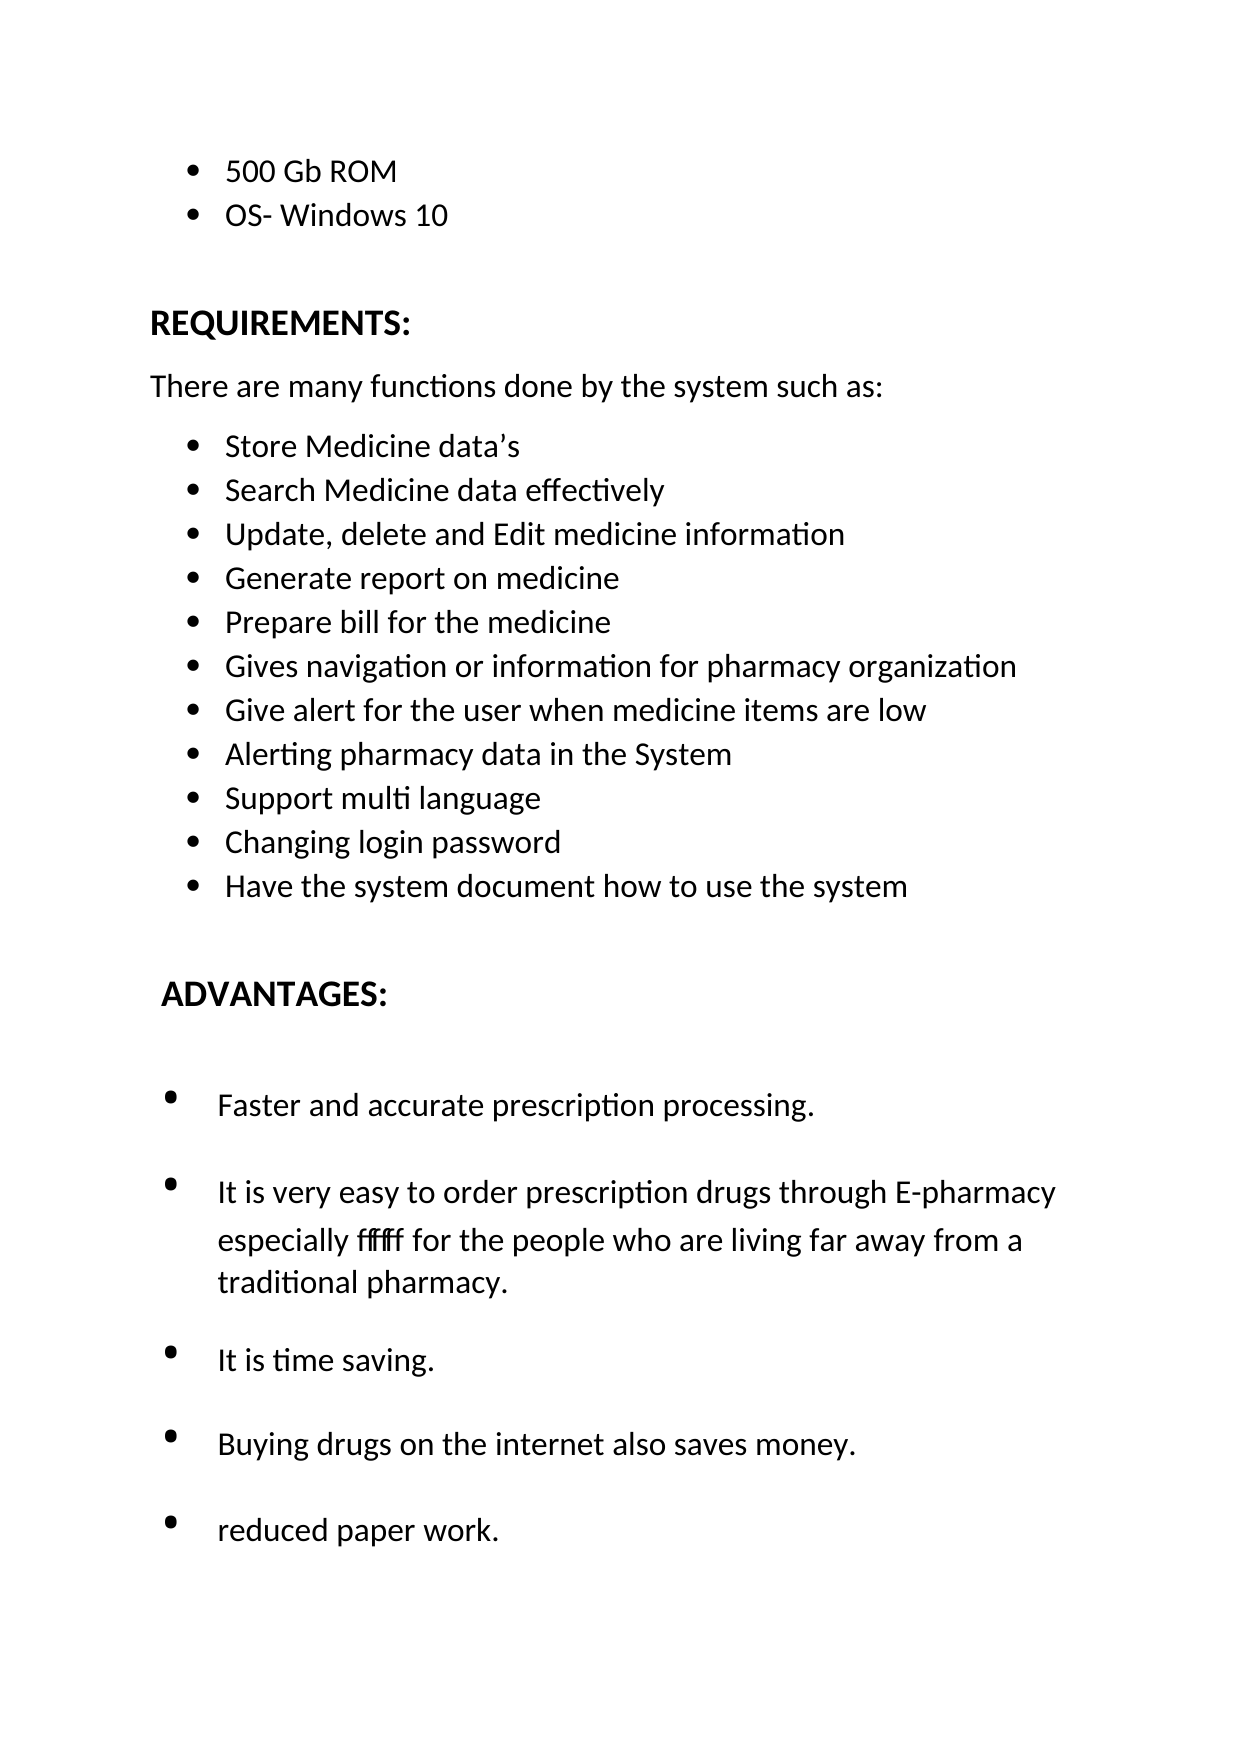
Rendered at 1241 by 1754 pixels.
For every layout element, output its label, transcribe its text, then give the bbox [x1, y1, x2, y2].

list Generate report on medicine [187, 557, 1090, 598]
list Prepare bill for the medicine [187, 601, 1090, 642]
list Support multi language [187, 777, 1090, 818]
text REQUIREMENTS: [150, 298, 1090, 344]
list 500 Gb ROM [187, 150, 1090, 191]
list Buying drugs on the internet also saves money. [161, 1400, 1090, 1471]
list reduced paper work. [161, 1486, 1090, 1557]
list Faster and accurate prescription processing. [161, 1061, 1090, 1132]
list Search Medicine data effectively [187, 469, 1090, 510]
list OS- Windows 10 [187, 194, 1090, 235]
list Have the system document how to use the system [187, 865, 1090, 906]
list Update, delete and Edit medicine information [187, 513, 1090, 554]
list It is very easy to order prescription drugs through E-pharmacy especially ffffff for the people who are living far away from a traditional pharmacy. [161, 1147, 1080, 1302]
list It is time saving. [161, 1316, 1090, 1387]
list Alerting pharmacy data in the System [187, 733, 1090, 774]
list Gives navigation or information for pharmacy organization [187, 645, 1090, 686]
text There are many functions done by the system such as: [150, 365, 1090, 405]
title ADVANTAGES: [161, 969, 1090, 1015]
list Store Medicine data’s [187, 425, 1090, 466]
list Changing login password [187, 821, 1090, 862]
list Give alert for the user when medicine items are low [187, 689, 1090, 730]
